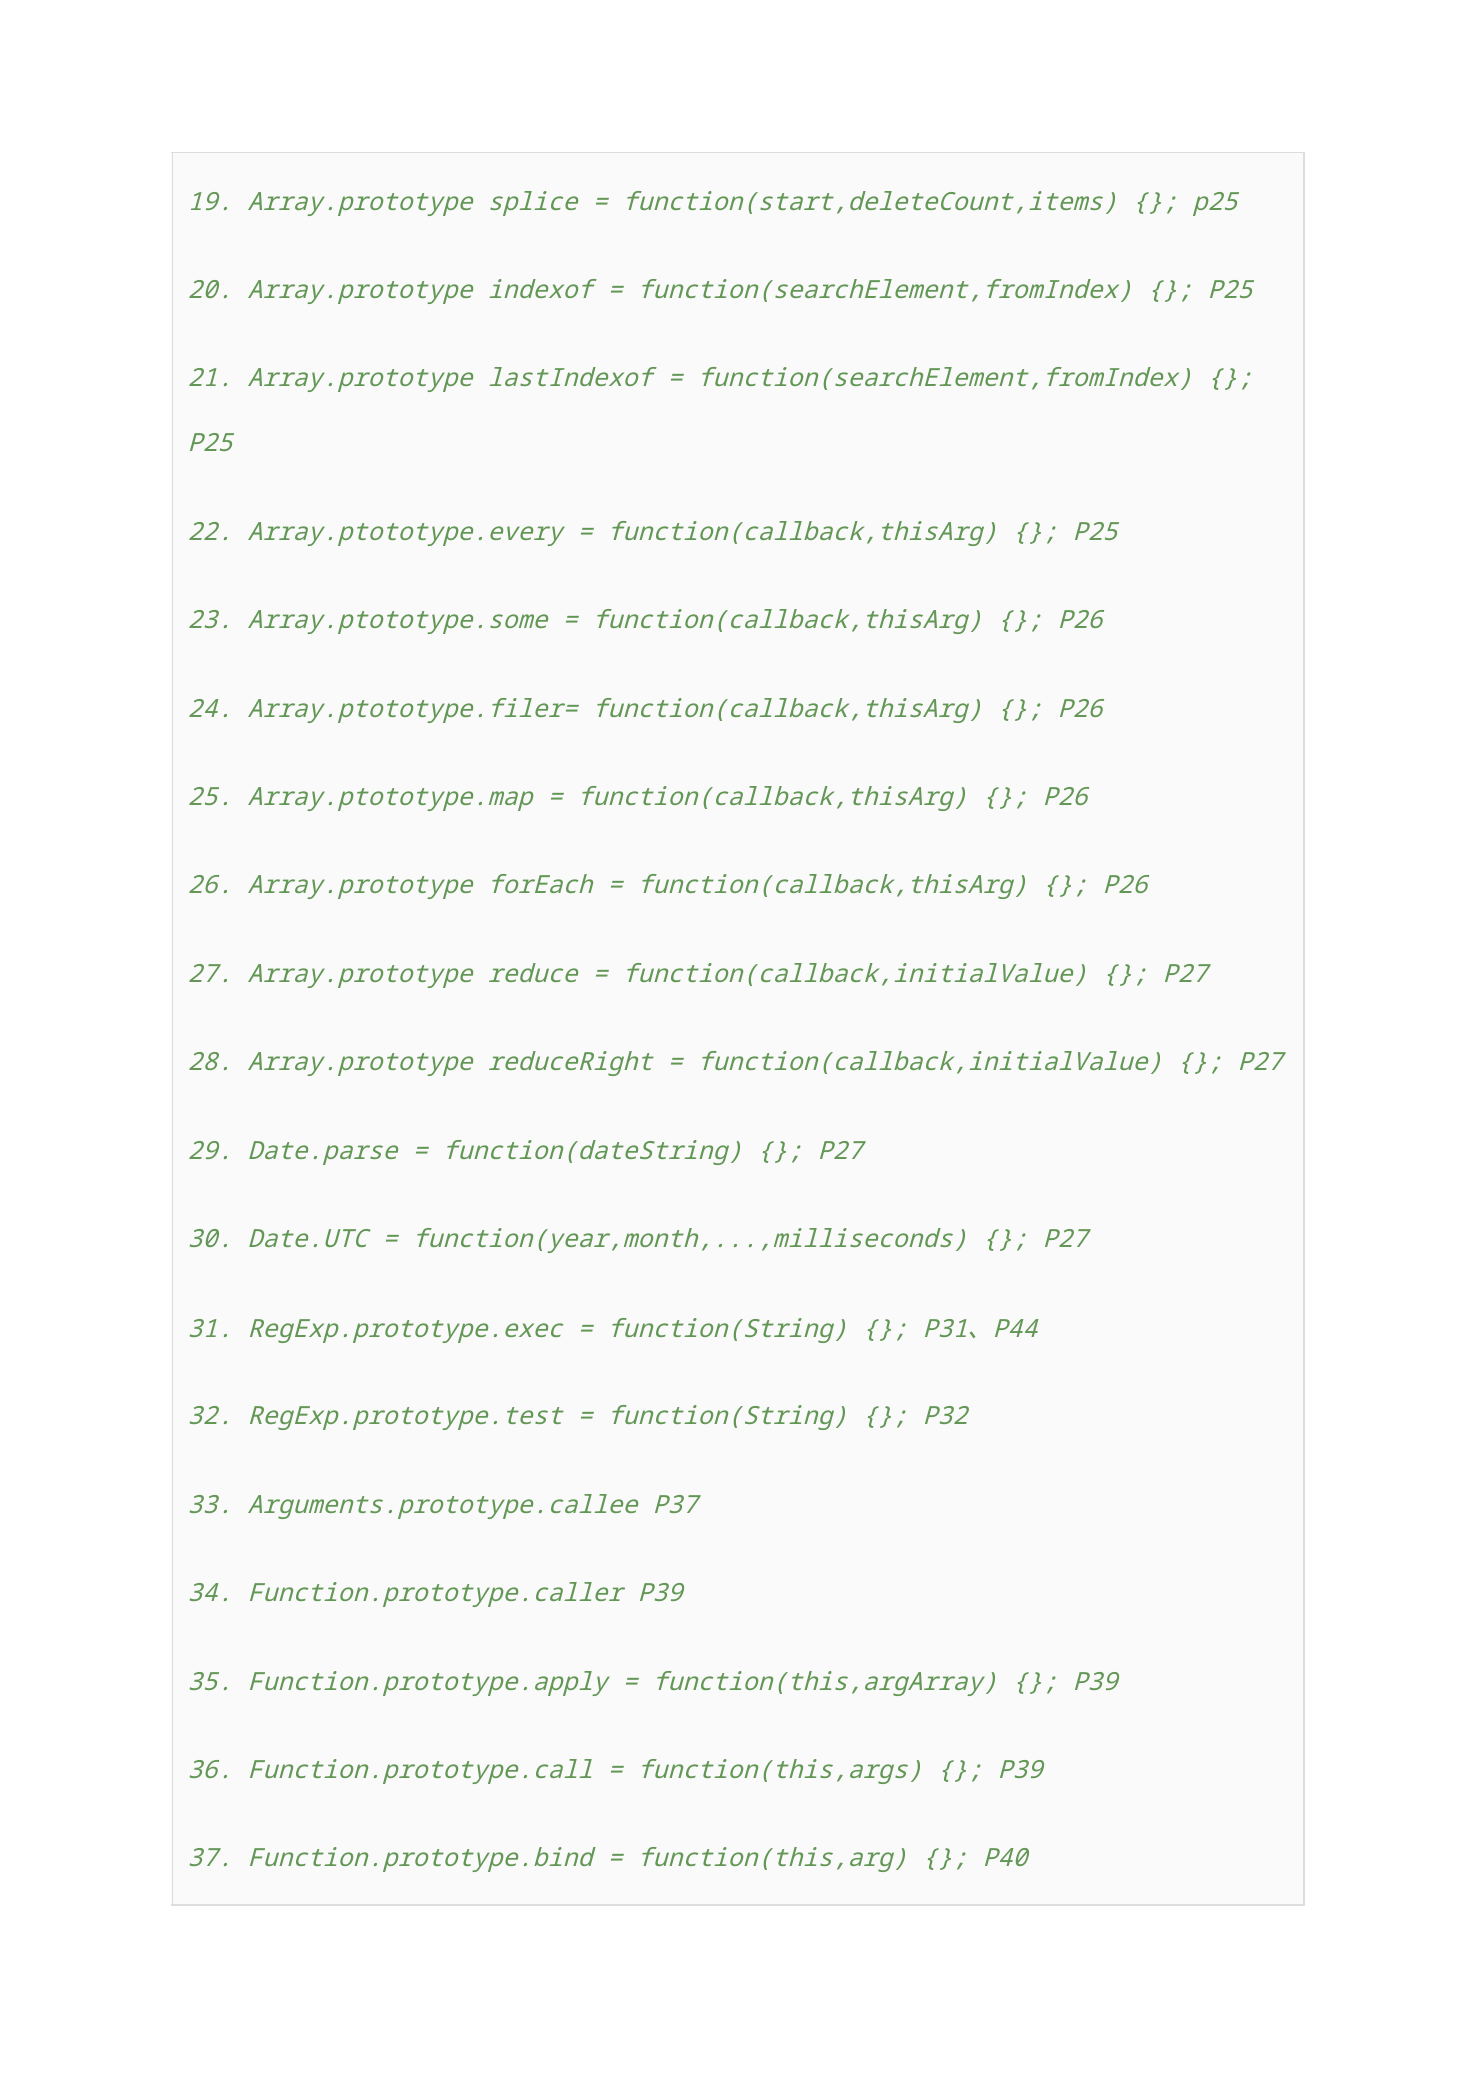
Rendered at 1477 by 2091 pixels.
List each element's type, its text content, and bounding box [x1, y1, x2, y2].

text 20. Array.prototype indexof = function(searchElement,fromIndex) {}; P25 [173, 240, 1303, 321]
text 22. Array.ptototype.every = function(callback,thisArg) {}; P25 [173, 482, 1303, 563]
text 32. RegExp.prototype.test = function(String) {}; P32 [173, 1366, 1303, 1447]
text 25. Array.ptototype.map = function(callback,thisArg) {}; P26 [173, 747, 1303, 828]
text 23. Array.ptototype.some = function(callback,thisArg) {}; P26 [173, 570, 1303, 651]
text 24. Array.ptototype.filer= function(callback,thisArg) {}; P26 [173, 659, 1303, 740]
text 27. Array.prototype reduce = function(callback,initialValue) {}; P27 [173, 924, 1303, 1005]
text 28. Array.prototype reduceRight = function(callback,initialValue) {}; P27 [173, 1012, 1303, 1094]
text 29. Date.parse = function(dateString) {}; P27 [173, 1101, 1303, 1182]
text 31. RegExp.prototype.exec = function(String) {}; P31、P44 [173, 1278, 1303, 1359]
text 37. Function.prototype.bind = function(this,arg) {}; P40 [173, 1808, 1303, 1904]
text 30. Date.UTC = function(year,month,...,milliseconds) {}; P27 [173, 1189, 1303, 1271]
text 26. Array.prototype forEach = function(callback,thisArg) {}; P26 [173, 836, 1303, 917]
text 19. Array.prototype splice = function(start,deleteCount,items) {}; p25 [173, 153, 1303, 233]
text 21. Array.prototype lastIndexof = function(searchElement,fromIndex) {}; P25 [173, 328, 1303, 474]
text 35. Function.prototype.apply = function(this,argArray) {}; P39 [173, 1632, 1303, 1713]
text 33. Arguments.prototype.callee P37 [173, 1455, 1303, 1536]
text 36. Function.prototype.call = function(this,args) {}; P39 [173, 1720, 1303, 1801]
text 34. Function.prototype.caller P39 [173, 1543, 1303, 1624]
